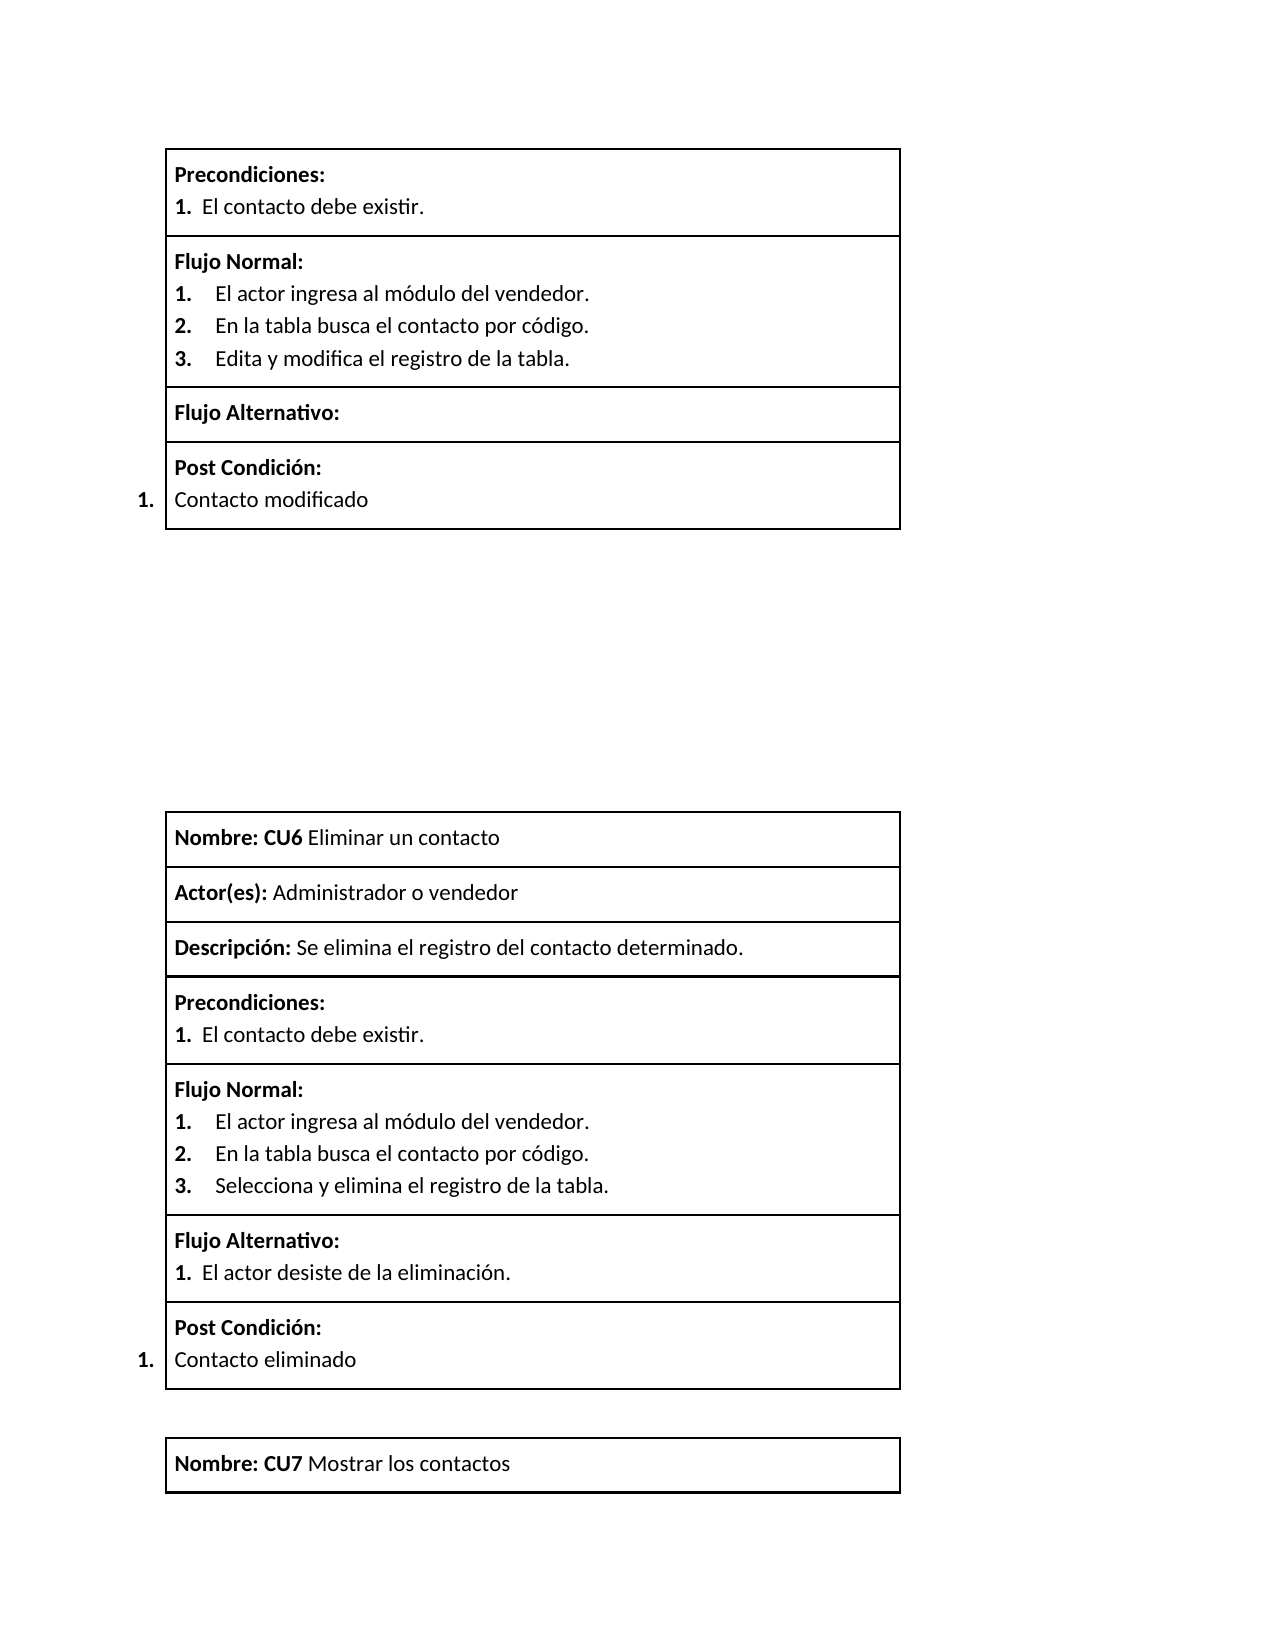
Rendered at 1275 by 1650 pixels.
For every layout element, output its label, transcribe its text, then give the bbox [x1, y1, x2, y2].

table_cell Actor(es): Administrador o vendedor [167, 868, 899, 921]
table_cell Flujo Normal: 1. El actor ingresa al módulo del vendedor. 2. En la tabla busca el contacto por código. 3. Selecciona y elimina el registro de la tabla. [167, 1065, 899, 1214]
table_cell Post Condición: 1. Contacto eliminado [167, 1303, 899, 1388]
table_cell Flujo Alternativo: [167, 388, 899, 441]
table_header Nombre: CU7 Mostrar los contactos [167, 1439, 899, 1491]
table_cell Precondiciones: 1. El contacto debe existir. [167, 150, 899, 234]
table_cell Flujo Alternativo: 1. El actor desiste de la eliminación. [167, 1216, 899, 1301]
table_cell Precondiciones: 1. El contacto debe existir. [167, 978, 899, 1062]
table_header Nombre: CU6 Eliminar un contacto [167, 813, 899, 866]
table_cell Post Condición: 1. Contacto modificado [167, 443, 899, 528]
table_cell Descripción: Se elimina el registro del contacto determinado. [167, 923, 899, 975]
table_cell Flujo Normal: 1. El actor ingresa al módulo del vendedor. 2. En la tabla busca el contacto por código. 3. Edita y modifica el registro de la tabla. [167, 237, 899, 386]
